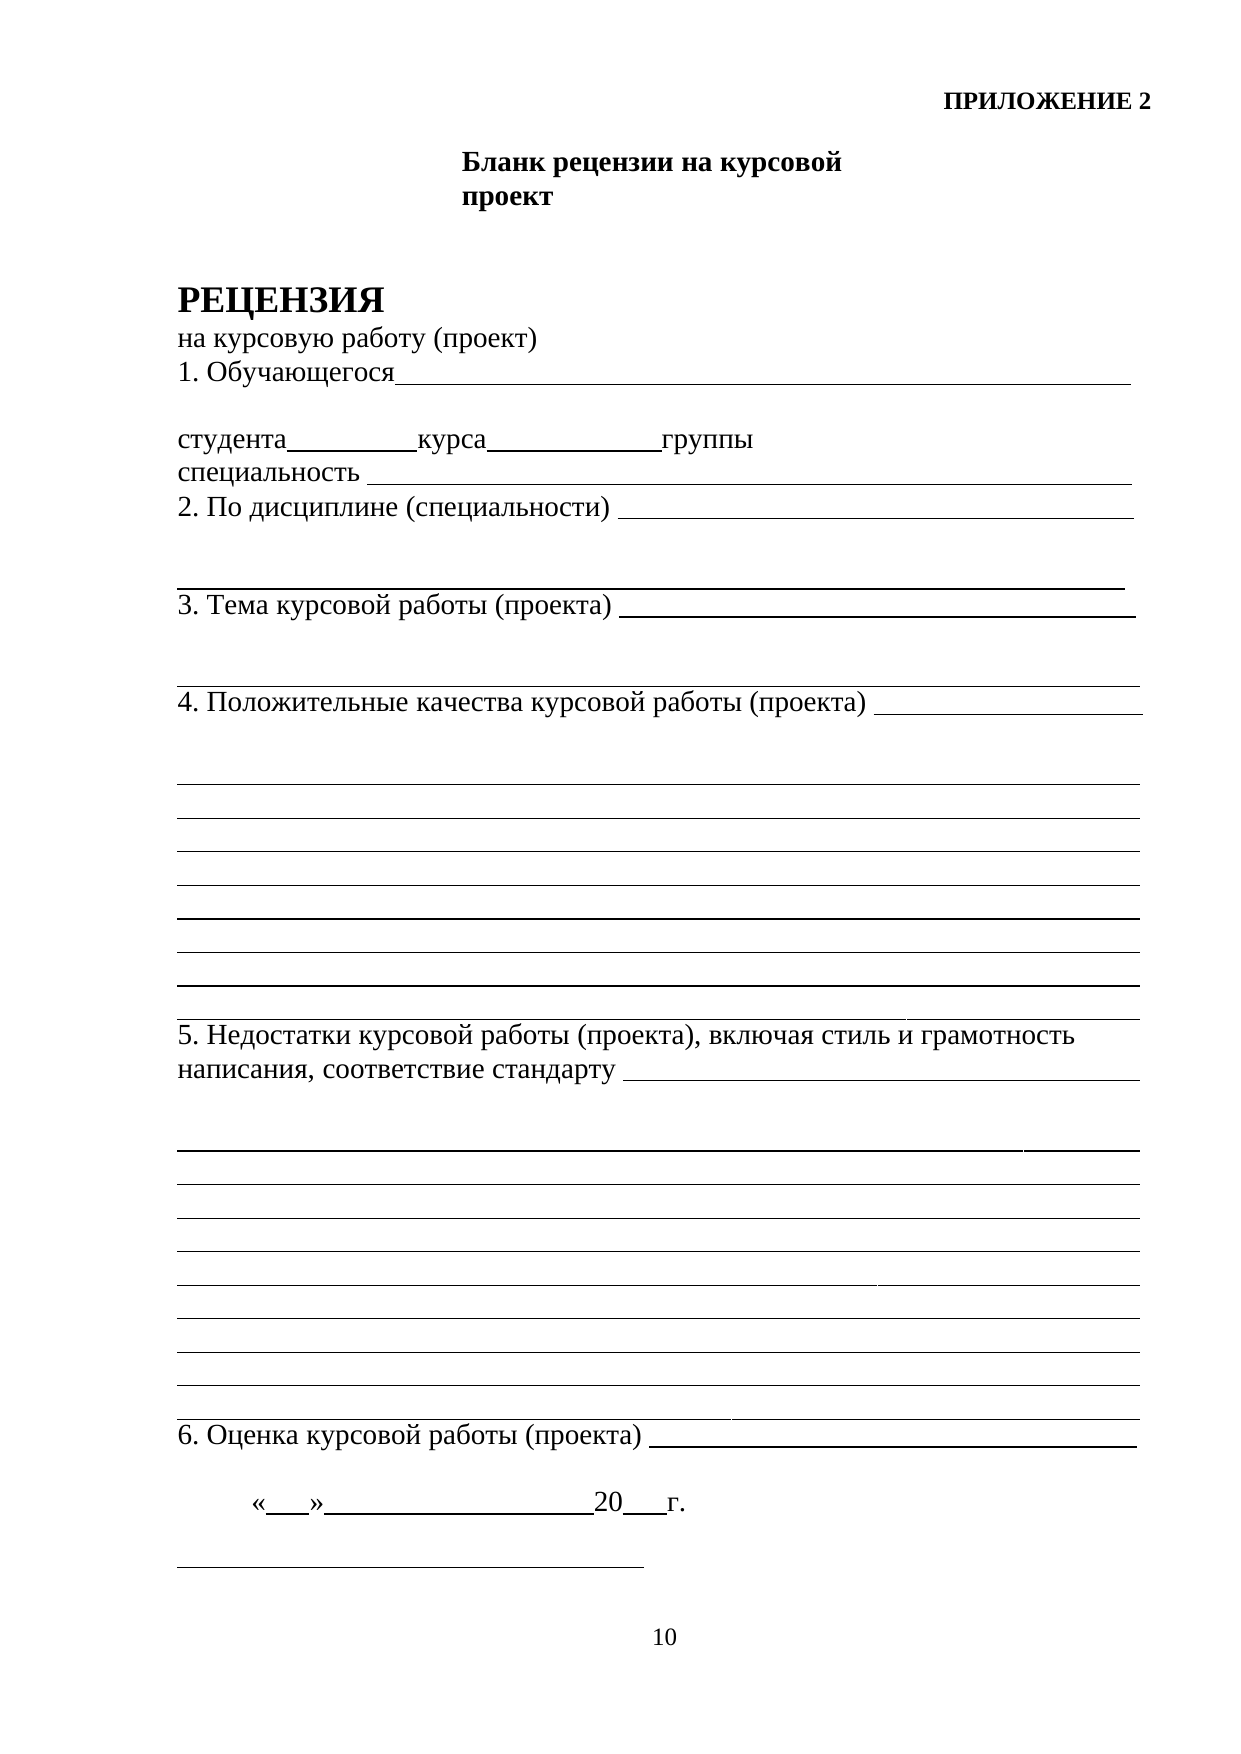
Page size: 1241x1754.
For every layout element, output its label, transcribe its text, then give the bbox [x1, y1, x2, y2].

list Положительные качества курсовой работы (проекта) [177, 682, 1201, 718]
text на курсовую работу (проект) [177, 321, 1201, 354]
text студента курса группы [177, 422, 1201, 455]
subtitle РЕЦЕНЗИЯ [177, 278, 1201, 321]
list Тема курсовой работы (проекта) [177, 584, 1201, 620]
subtitle Бланк рецензии на курсовой проект [462, 144, 941, 211]
text « » 20 г. [251, 1484, 1201, 1518]
list По дисциплине (специальности) [177, 489, 1201, 522]
text специальность [177, 455, 1201, 489]
list Оценка курсовой работы (проекта) [177, 1412, 1201, 1451]
list Недостатки курсовой работы (проекта), включая стиль и грамотность [177, 1012, 1201, 1051]
text ПРИЛОЖЕНИЕ 2 [943, 86, 1201, 115]
list Обучающегося [177, 354, 1201, 388]
text написания, соответствие стандарту [177, 1051, 1201, 1084]
